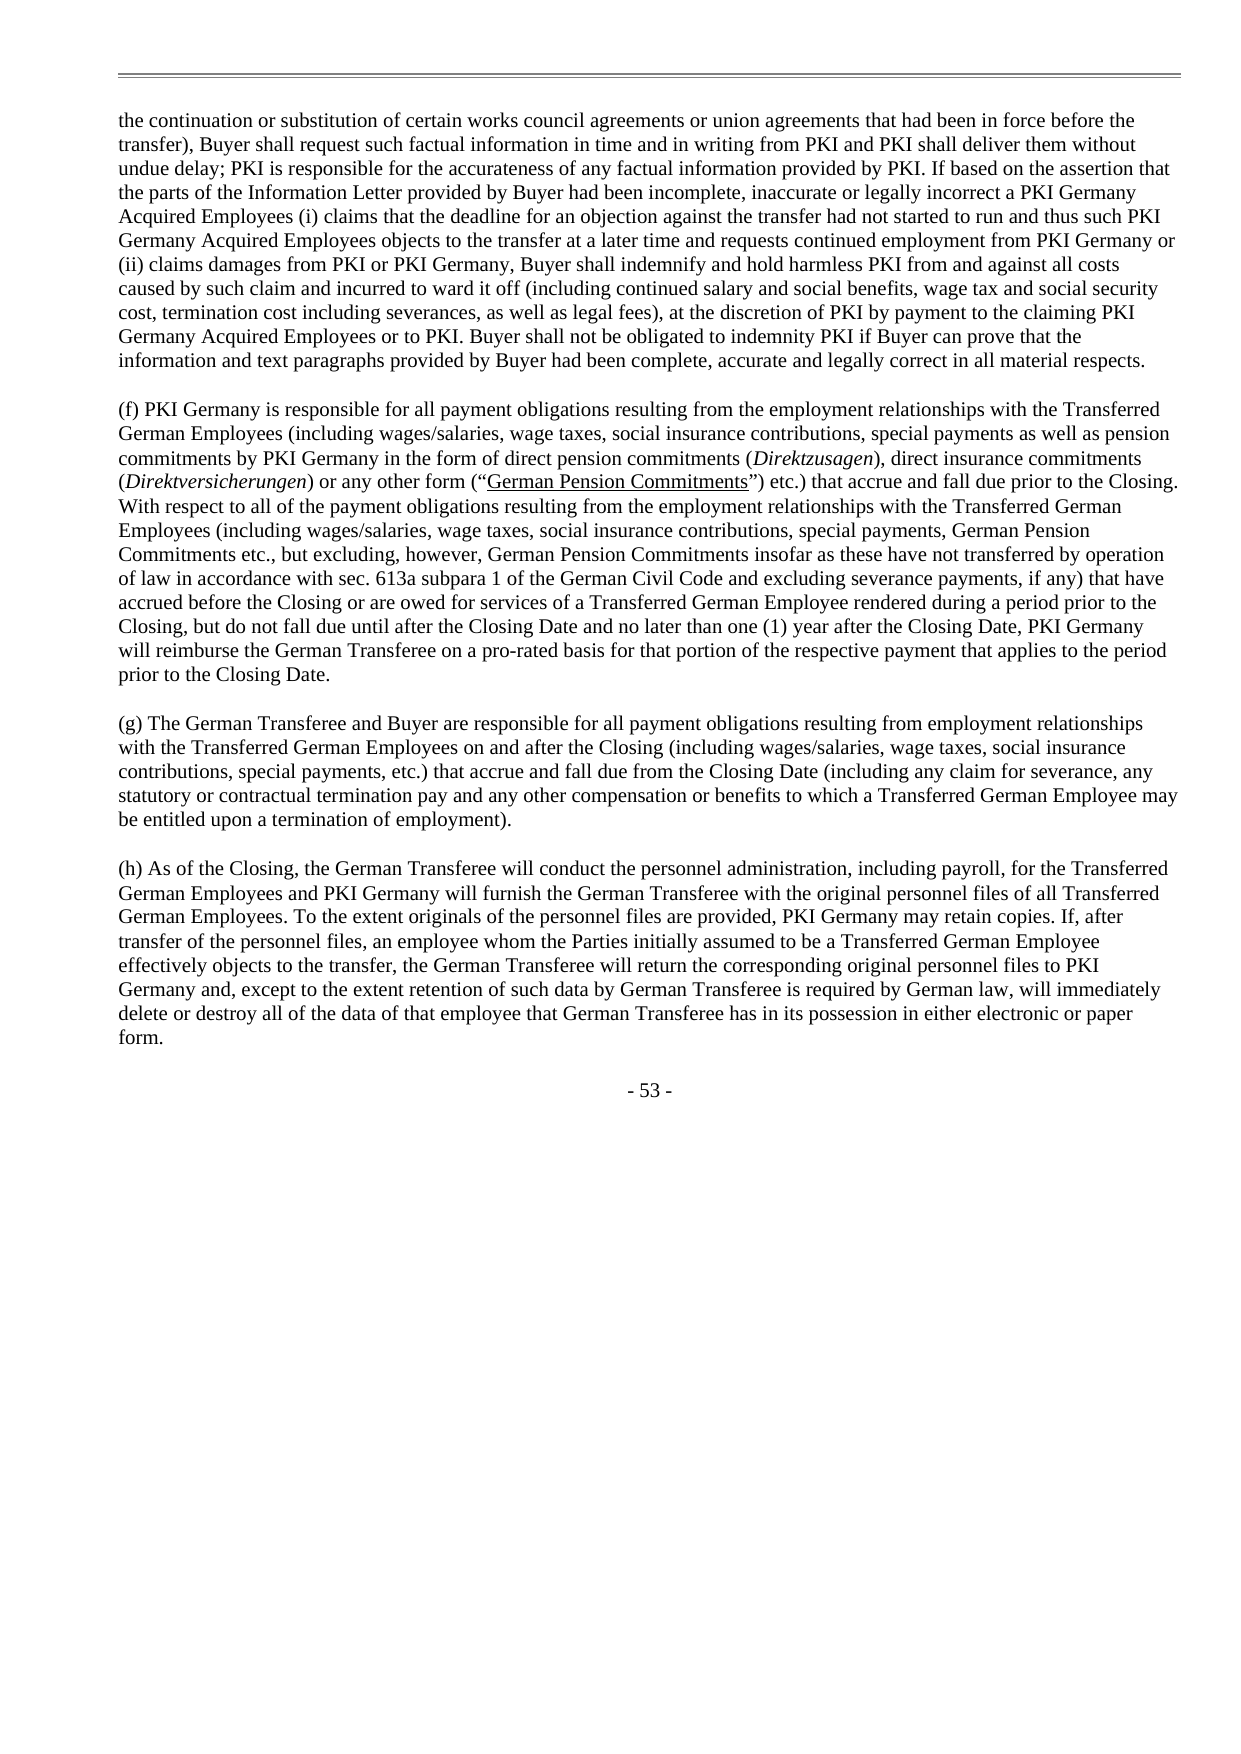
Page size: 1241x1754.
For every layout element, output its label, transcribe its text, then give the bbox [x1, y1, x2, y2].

text - 53 - [118, 1078, 1181, 1102]
text (h) As of the Closing, the German Transferee will conduct the personnel administration, including payroll, for the Transferred German Employees and PKI Germany will furnish the German Transferee with the original personnel files of all Transferred German Employees. To the extent originals of the personnel files are provided, PKI Germany may retain copies. If, after transfer of the personnel files, an employee whom the Parties initially assumed to be a Transferred German Employee effectively objects to the transfer, the German Transferee will return the corresponding original personnel files to PKI Germany and, except to the extent retention of such data by German Transferee is required by German law, will immediately delete or destroy all of the data of that employee that German Transferee has in its possession in either electronic or paper form. [118, 856, 1181, 1049]
text (g) The German Transferee and Buyer are responsible for all payment obligations resulting from employment relationships with the Transferred German Employees on and after the Closing (including wages/salaries, wage taxes, social insurance contributions, special payments, etc.) that accrue and fall due from the Closing Date (including any claim for severance, any statutory or contractual termination pay and any other compensation or benefits to which a Transferred German Employee may be entitled upon a termination of employment). [118, 711, 1181, 831]
text the continuation or substitution of certain works council agreements or union agreements that had been in force before the transfer), Buyer shall request such factual information in time and in writing from PKI and PKI shall deliver them without undue delay; PKI is responsible for the accurateness of any factual information provided by PKI. If based on the assertion that the parts of the Information Letter provided by Buyer had been incomplete, inaccurate or legally incorrect a PKI Germany Acquired Employees (i) claims that the deadline for an objection against the transfer had not started to run and thus such PKI Germany Acquired Employees objects to the transfer at a later time and requests continued employment from PKI Germany or (ii) claims damages from PKI or PKI Germany, Buyer shall indemnify and hold harmless PKI from and against all costs caused by such claim and incurred to ward it off (including continued salary and social benefits, wage tax and social security cost, termination cost including severances, as well as legal fees), at the discretion of PKI by payment to the claiming PKI Germany Acquired Employees or to PKI. Buyer shall not be obligated to indemnity PKI if Buyer can prove that the information and text paragraphs provided by Buyer had been complete, accurate and legally correct in all material respects. [118, 108, 1181, 372]
text (f) PKI Germany is responsible for all payment obligations resulting from the employment relationships with the Transferred German Employees (including wages/salaries, wage taxes, social insurance contributions, special payments as well as pension commitments by PKI Germany in the form of direct pension commitments (Direktzusagen), direct insurance commitments (Direktversicherungen) or any other form (“German Pension Commitments”) etc.) that accrue and fall due prior to the Closing. With respect to all of the payment obligations resulting from the employment relationships with the Transferred German Employees (including wages/salaries, wage taxes, social insurance contributions, special payments, German Pension Commitments etc., but excluding, however, German Pension Commitments insofar as these have not transferred by operation of law in accordance with sec. 613a subpara 1 of the German Civil Code and excluding severance payments, if any) that have accrued before the Closing or are owed for services of a Transferred German Employee rendered during a period prior to the Closing, but do not fall due until after the Closing Date and no later than one (1) year after the Closing Date, PKI Germany will reimburse the German Transferee on a pro-rated basis for that portion of the respective payment that applies to the period prior to the Closing Date. [118, 397, 1181, 686]
